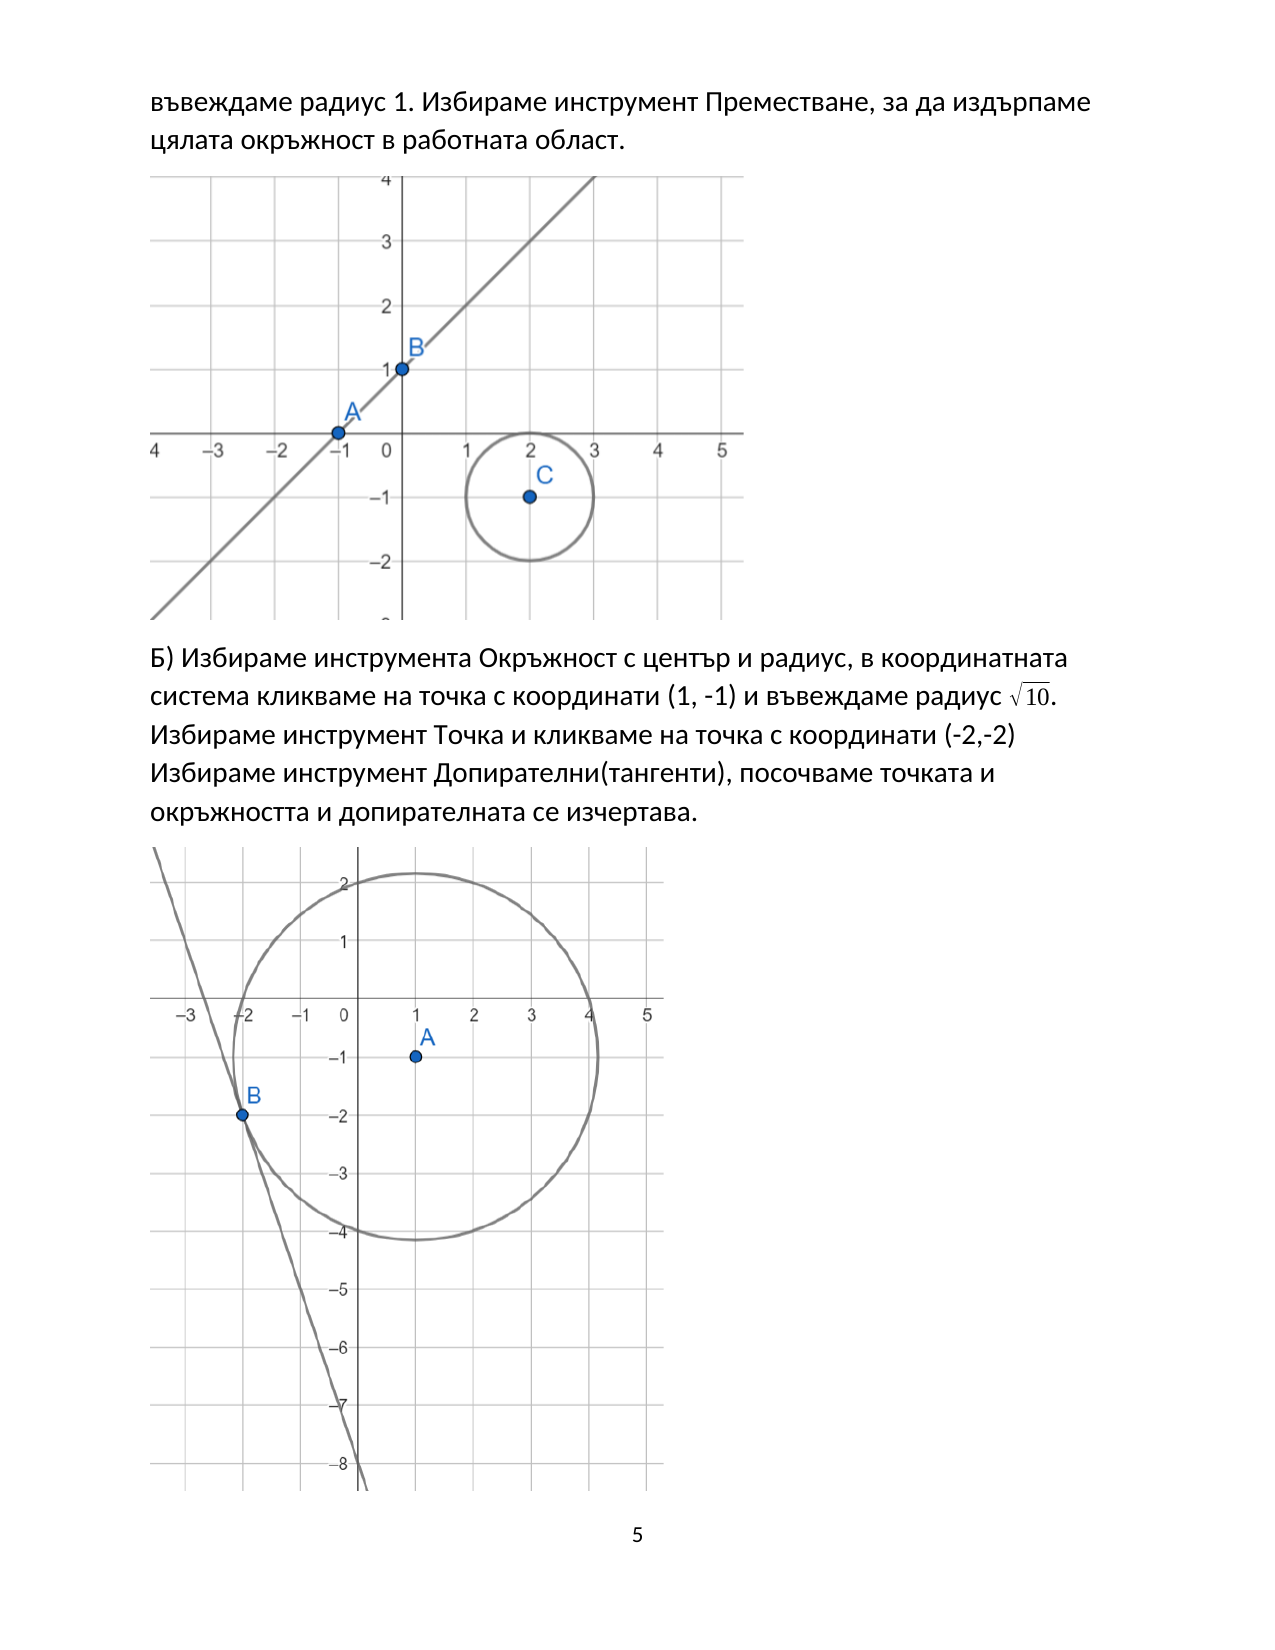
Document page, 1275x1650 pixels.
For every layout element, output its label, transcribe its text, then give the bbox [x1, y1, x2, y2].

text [150, 83, 1125, 157]
picture [150, 176, 744, 620]
text Б) Избираме инструмента Окръжност с център и радиус, в координатната система кликваме на точка с координати (1, -1) и въвеждаме радиус . Избираме инструмент Точка и кликваме на точка с координати (-2,-2) Избираме инструмент Допирателни(тангенти), посочваме точката и окръжността и допирателната се изчертава. [150, 639, 1125, 828]
picture [150, 847, 664, 1491]
